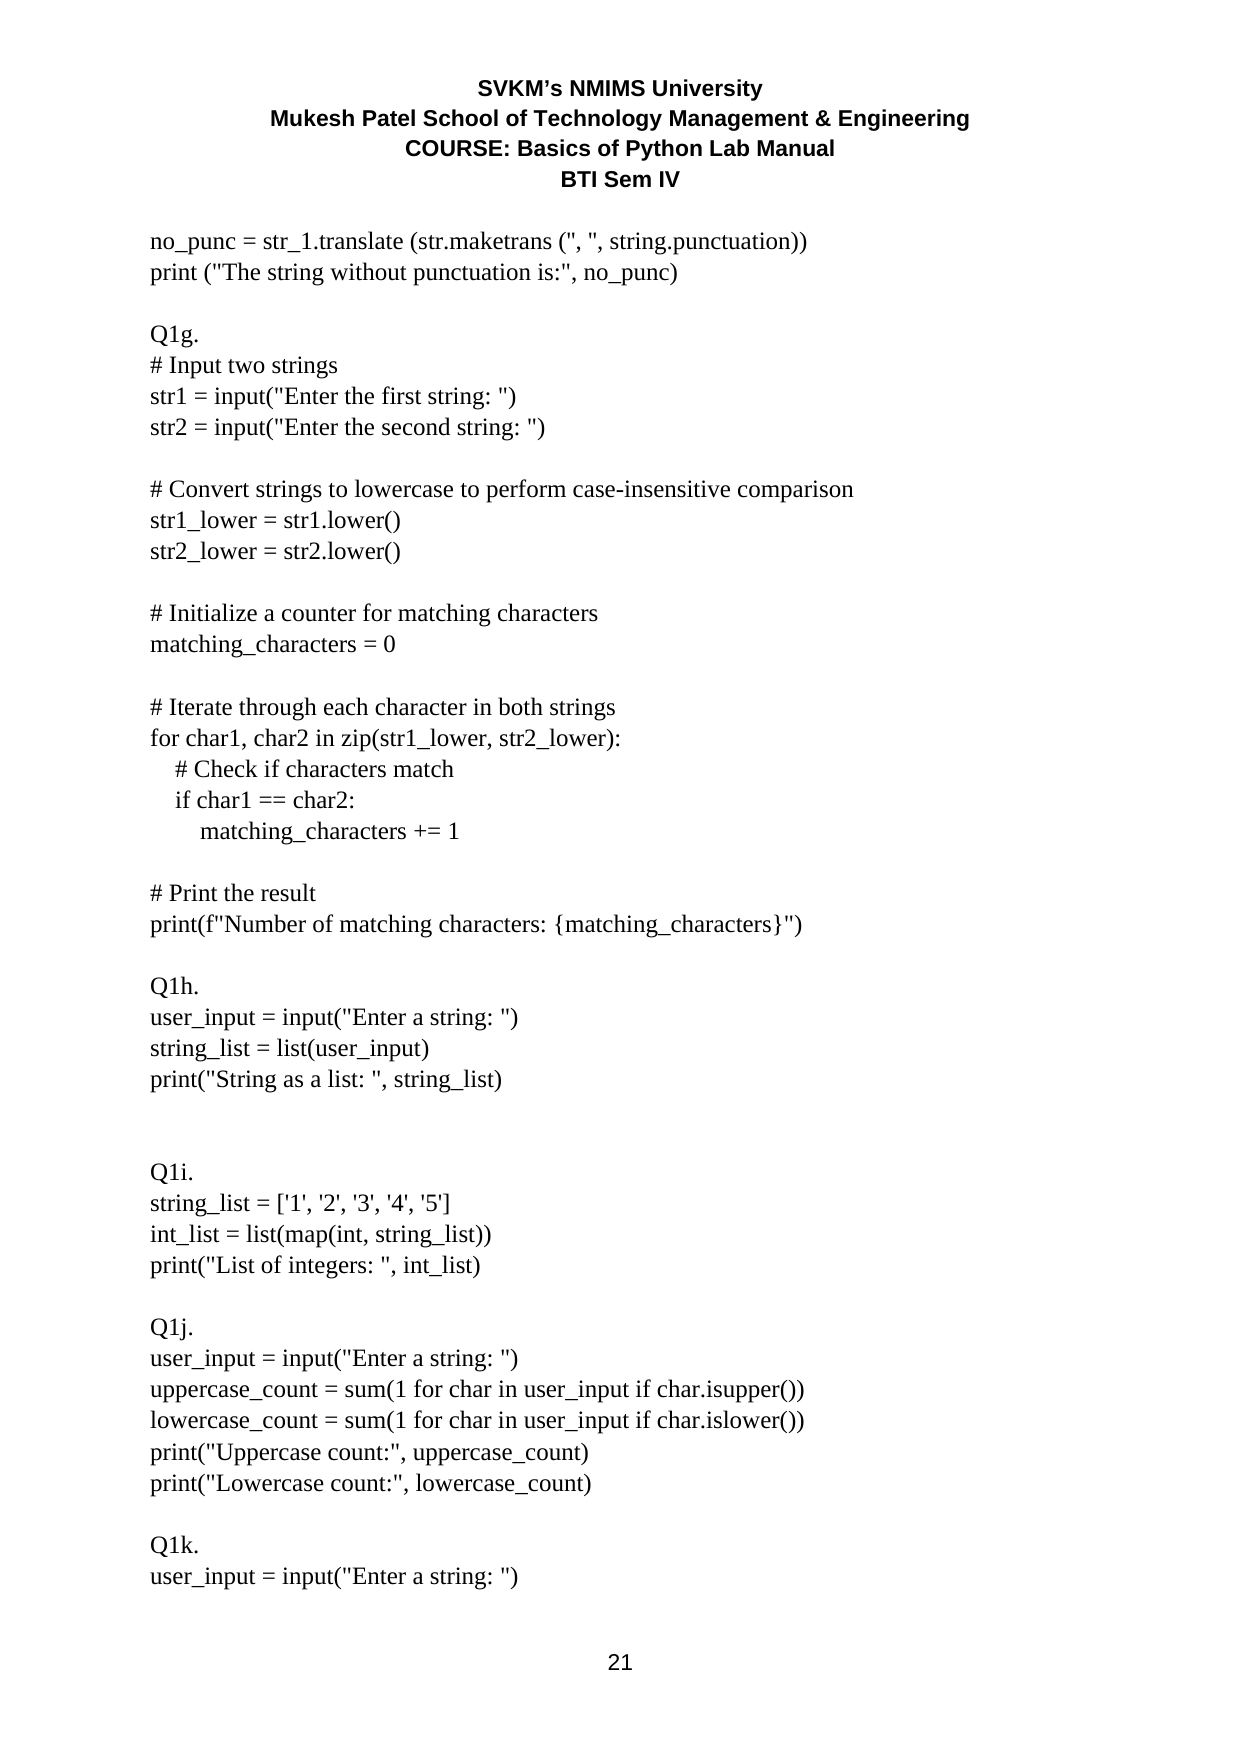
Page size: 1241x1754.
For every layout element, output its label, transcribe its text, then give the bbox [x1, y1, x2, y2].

text str1 = input("Enter the first string: ") [150, 381, 1090, 410]
text # Initialize a counter for matching characters [150, 598, 1090, 627]
text no_punc = str_1.translate (str.maketrans ('', '', string.punctuation)) [150, 226, 1090, 255]
text uppercase_count = sum(1 for char in user_input if char.isupper()) [150, 1374, 1090, 1403]
text lowercase_count = sum(1 for char in user_input if char.islower()) [150, 1406, 1090, 1434]
text Q1k. [150, 1530, 1090, 1558]
text if char1 == char2: [150, 785, 1090, 813]
text Q1i. [150, 1157, 1090, 1186]
text # Input two strings [150, 350, 1090, 379]
text # Check if characters match [150, 754, 1090, 782]
text str2 = input("Enter the second string: ") [150, 412, 1090, 441]
text Q1j. [150, 1312, 1090, 1341]
text string_list = ['1', '2', '3', '4', '5'] [150, 1188, 1090, 1217]
text matching_characters += 1 [150, 816, 1090, 844]
text matching_characters = 0 [150, 629, 1090, 658]
text print("Lowercase count:", lowercase_count) [150, 1468, 1090, 1496]
text for char1, char2 in zip(str1_lower, str2_lower): [150, 723, 1090, 751]
text user_input = input("Enter a string: ") [150, 1002, 1090, 1031]
text Q1g. [150, 319, 1090, 348]
text print("String as a list: ", string_list) [150, 1064, 1090, 1093]
text user_input = input("Enter a string: ") [150, 1561, 1090, 1589]
text print("List of integers: ", int_list) [150, 1250, 1090, 1279]
text print ("The string without punctuation is:", no_punc) [150, 257, 1090, 286]
text print(f"Number of matching characters: {matching_characters}") [150, 909, 1090, 938]
text str2_lower = str2.lower() [150, 536, 1090, 565]
text # Iterate through each character in both strings [150, 692, 1090, 720]
text user_input = input("Enter a string: ") [150, 1343, 1090, 1372]
text # Print the result [150, 878, 1090, 907]
text print("Uppercase count:", uppercase_count) [150, 1437, 1090, 1465]
text int_list = list(map(int, string_list)) [150, 1219, 1090, 1248]
text Q1h. [150, 971, 1090, 1000]
text str1_lower = str1.lower() [150, 505, 1090, 534]
text string_list = list(user_input) [150, 1033, 1090, 1062]
text # Convert strings to lowercase to perform case-insensitive comparison [150, 474, 1090, 503]
